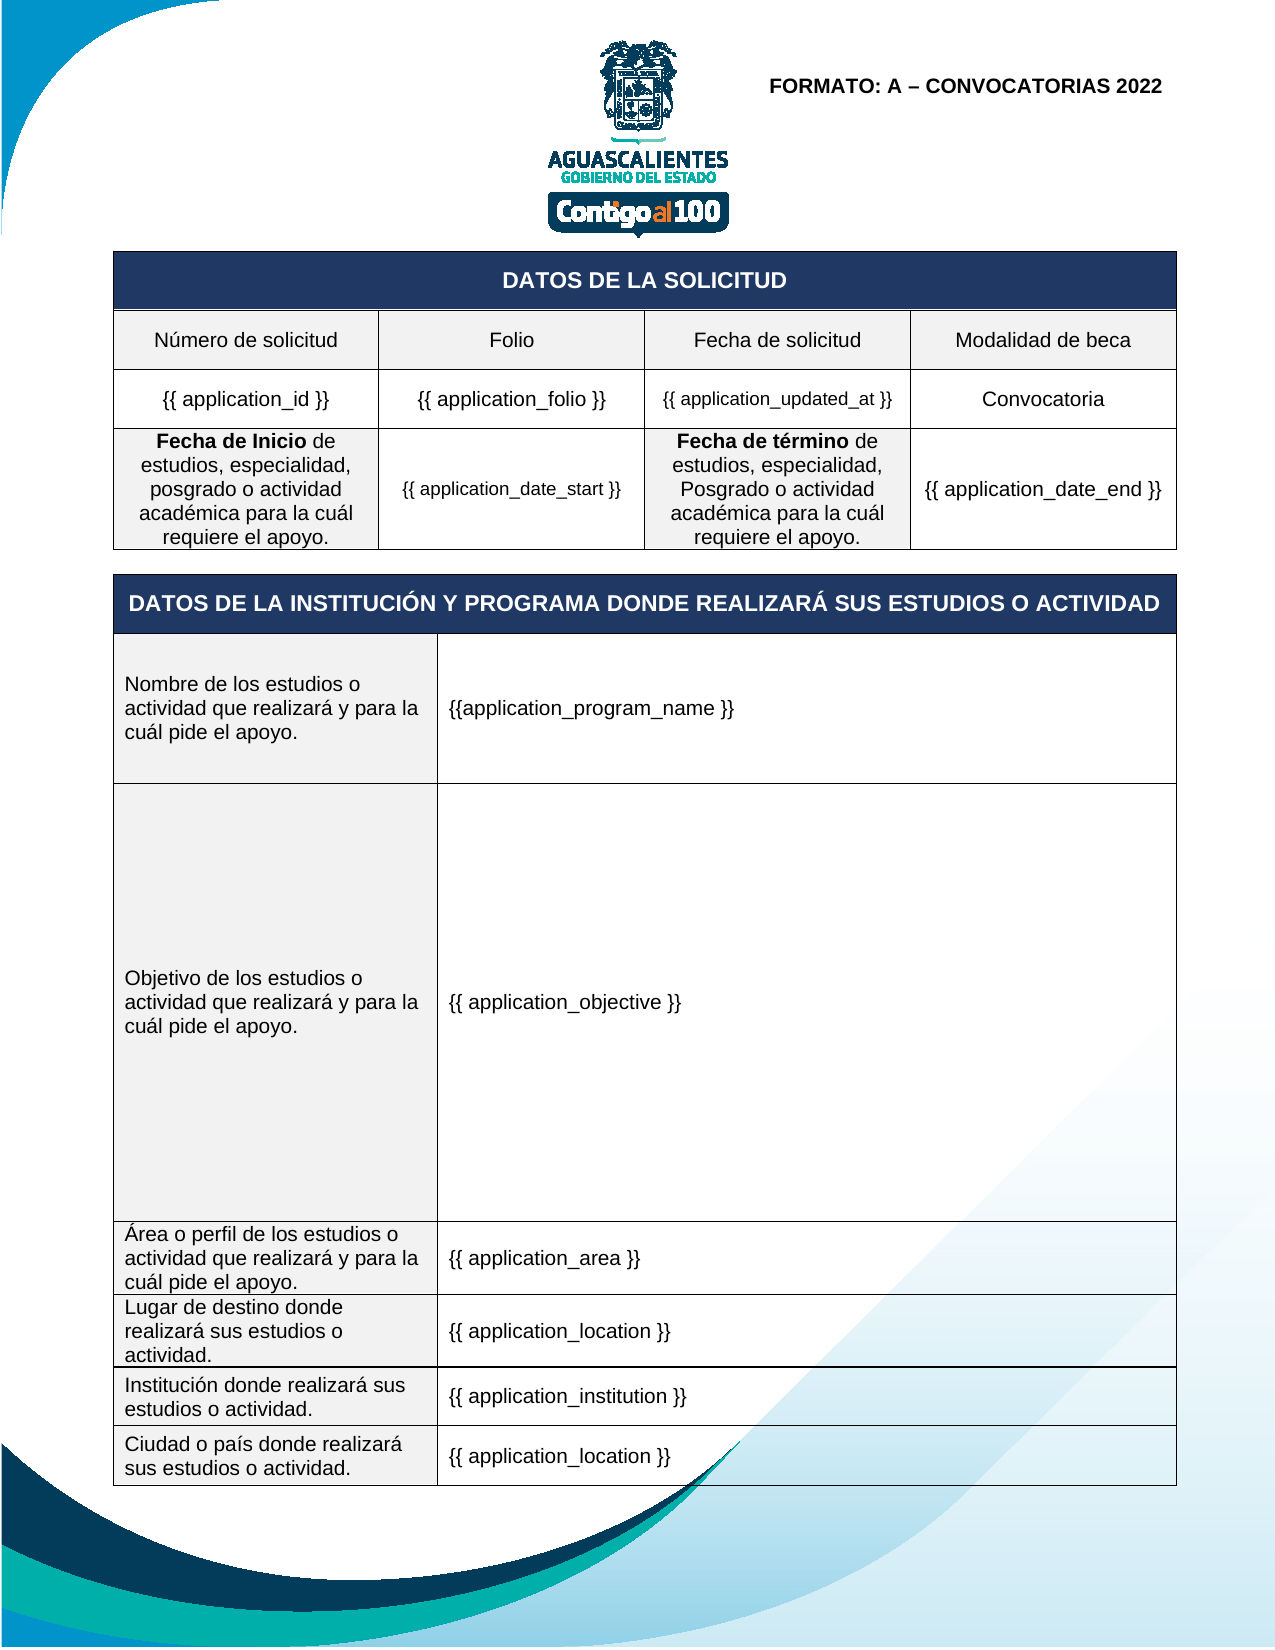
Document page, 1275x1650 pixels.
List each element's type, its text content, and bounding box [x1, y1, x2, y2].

table_cell Área o perfil de los estudios o actividad que realizará y para la cuál pide el apoyo. [114, 1222, 437, 1293]
table_cell {{ application_date_start }} [379, 429, 644, 548]
table_cell {{ application_objective }} [438, 784, 1176, 1221]
table_cell {{ application_id }} [114, 370, 378, 428]
table_cell {{ application_location }} [438, 1295, 1176, 1366]
table_cell Fecha de solicitud [645, 311, 910, 369]
table_cell {{ application_institution }} [438, 1368, 1176, 1425]
table_header DATOS DE LA INSTITUCIÓN Y PROGRAMA DONDE REALIZARÁ SUS ESTUDIOS O ACTIVIDAD [114, 575, 1176, 633]
table_cell Nombre de los estudios o actividad que realizará y para la cuál pide el apoyo. [114, 634, 437, 783]
table_cell {{application_program_name }} [438, 634, 1176, 783]
picture [1, 0, 1275, 1647]
table_cell Modalidad de beca [911, 311, 1176, 369]
table_cell Folio [379, 311, 644, 369]
table_cell Lugar de destino donde realizará sus estudios o actividad. [114, 1295, 437, 1366]
table_cell Ciudad o país donde realizará sus estudios o actividad. [114, 1426, 437, 1484]
table_cell Fecha de término de estudios, especialidad, Posgrado o actividad académica para la cuál requiere el apoyo. [645, 429, 910, 548]
table_cell Institución donde realizará sus estudios o actividad. [114, 1368, 437, 1425]
table_cell {{ application_location }} [438, 1426, 1176, 1484]
table_cell Convocatoria [911, 370, 1176, 428]
table_cell {{ application_area }} [438, 1222, 1176, 1293]
table_header DATOS DE LA SOLICITUD [114, 252, 1176, 309]
table_cell {{ application_folio }} [379, 370, 644, 428]
table_cell Fecha de Inicio de estudios, especialidad, posgrado o actividad académica para la cuál requiere el apoyo. [114, 429, 378, 548]
table_cell {{ application_updated_at }} [645, 370, 910, 428]
table_cell Objetivo de los estudios o actividad que realizará y para la cuál pide el apoyo. [114, 784, 437, 1221]
table_cell {{ application_date_end }} [911, 429, 1176, 548]
table_cell Número de solicitud [114, 311, 378, 369]
